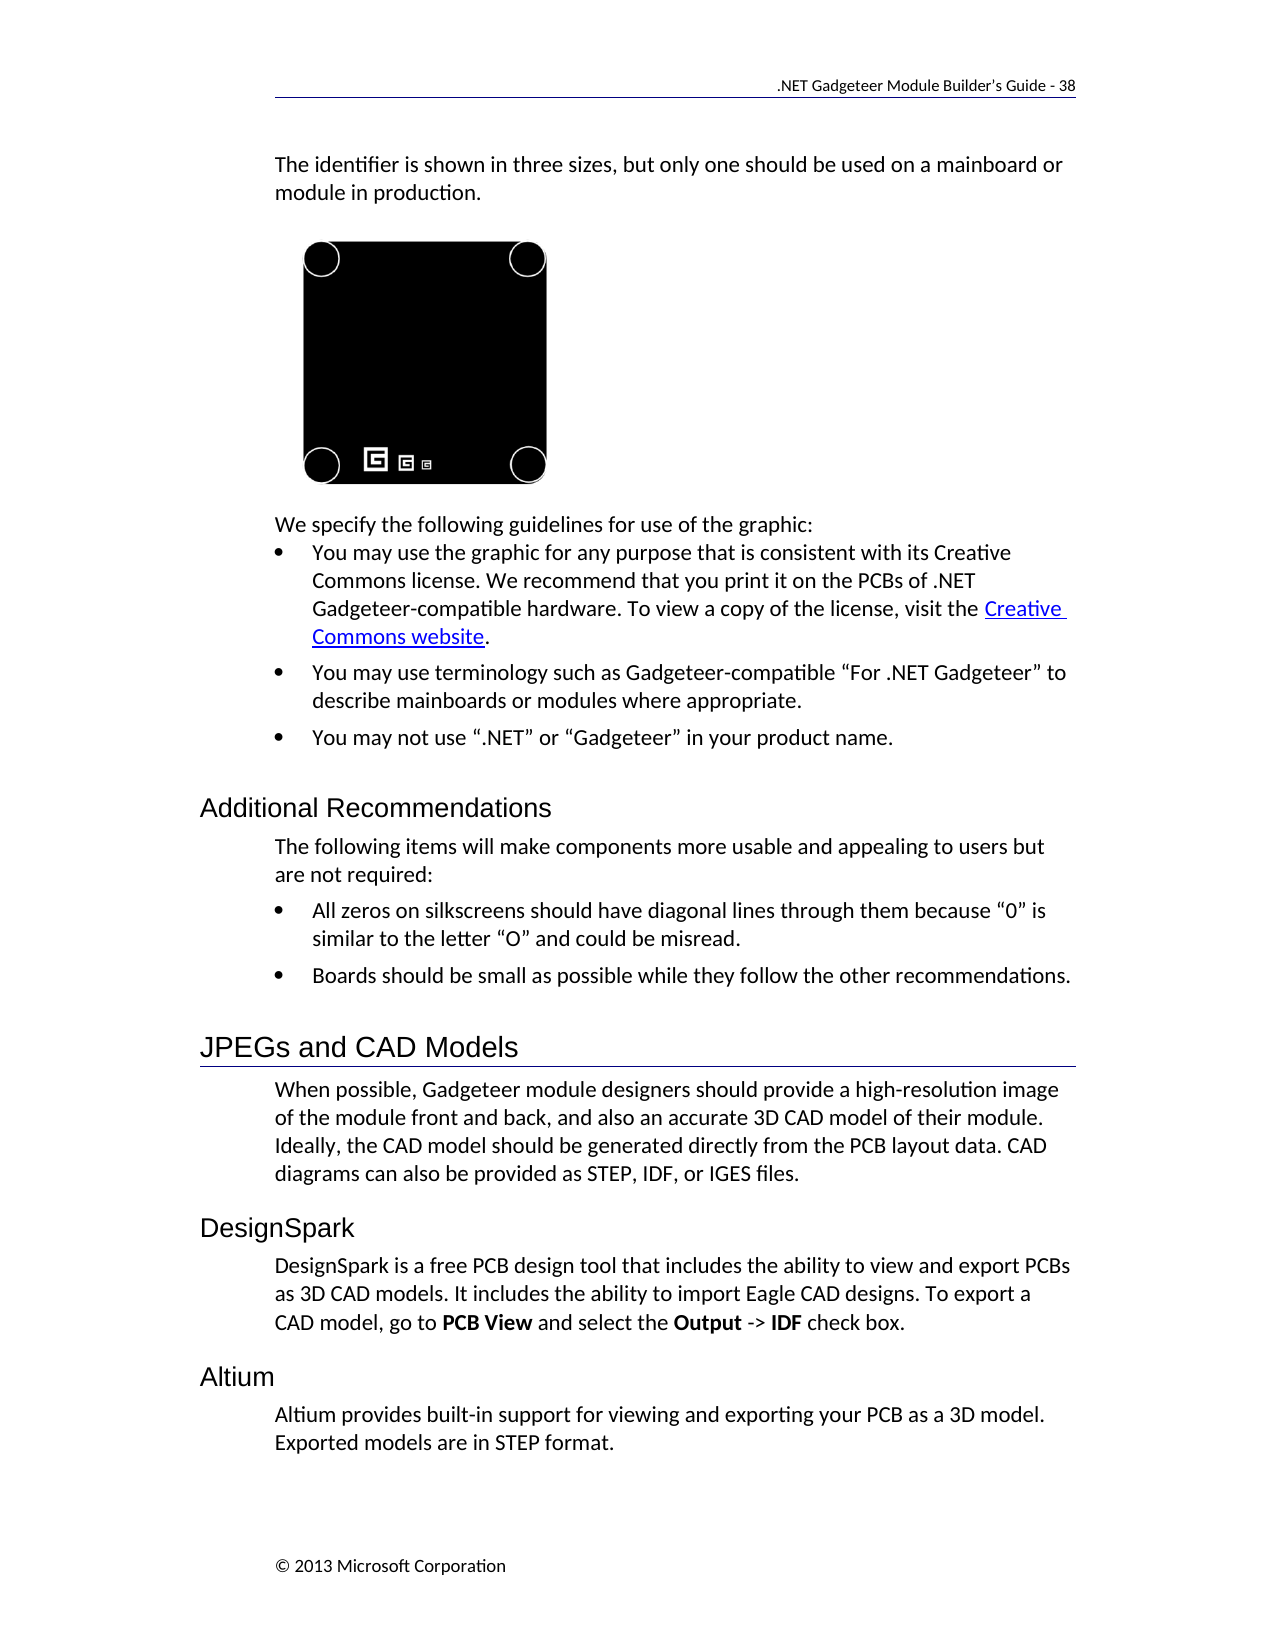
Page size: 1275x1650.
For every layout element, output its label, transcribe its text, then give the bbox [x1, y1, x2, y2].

list Boards should be small as possible while they follow the other recommendations. [274, 961, 1076, 989]
text DesignSpark is a free PCB design tool that includes the ability to view and export PCBs as 3D CAD models. It includes the ability to import Eagle CAD designs. To export a CAD model, go to PCB View and select the Output -> IDF check box. [274, 1252, 1076, 1336]
subtitle Additional Recommendations [199, 792, 1076, 824]
text When possible, Gadgeteer module designers should provide a high-resolution image of the module front and back, and also an accurate 3D CAD model of their module. Ideally, the CAD model should be generated directly from the PCB layout data. CAD diagrams can also be provided as STEP, IDF, or IGES files. [274, 1075, 1076, 1187]
list All zeros on silkscreens should have diagonal lines through them because “0” is similar to the letter “O” and could be misread. [274, 896, 1076, 952]
text We specify the following guidelines for use of the graphic: [274, 510, 1076, 538]
text The following items will make components more usable and appealing to users but are not required: [274, 832, 1076, 888]
list You may use terminology such as Gadgeteer-compatible “For .NET Gadgeteer” to describe mainboards or modules where appropriate. [274, 658, 1076, 714]
subtitle DesignSpark [199, 1212, 1076, 1243]
subtitle JPEGs and CAD Models [199, 1030, 1076, 1067]
picture [274, 214, 571, 510]
text Altium provides built-in support for viewing and exporting your PCB as a 3D model. Exported models are in STEP format. [274, 1400, 1076, 1456]
list You may use the graphic for any purpose that is consistent with its Creative Commons license. We recommend that you print it on the PCBs of .NET Gadgeteer-compatible hardware. To view a copy of the license, visit the Creative Commons website. [274, 538, 1076, 650]
subtitle Altium [199, 1361, 1076, 1392]
text The identifier is shown in three sizes, but only one should be used on a mainboard or module in production. [274, 150, 1076, 206]
list You may not use “.NET” or “Gadgeteer” in your product name. [274, 723, 1076, 751]
